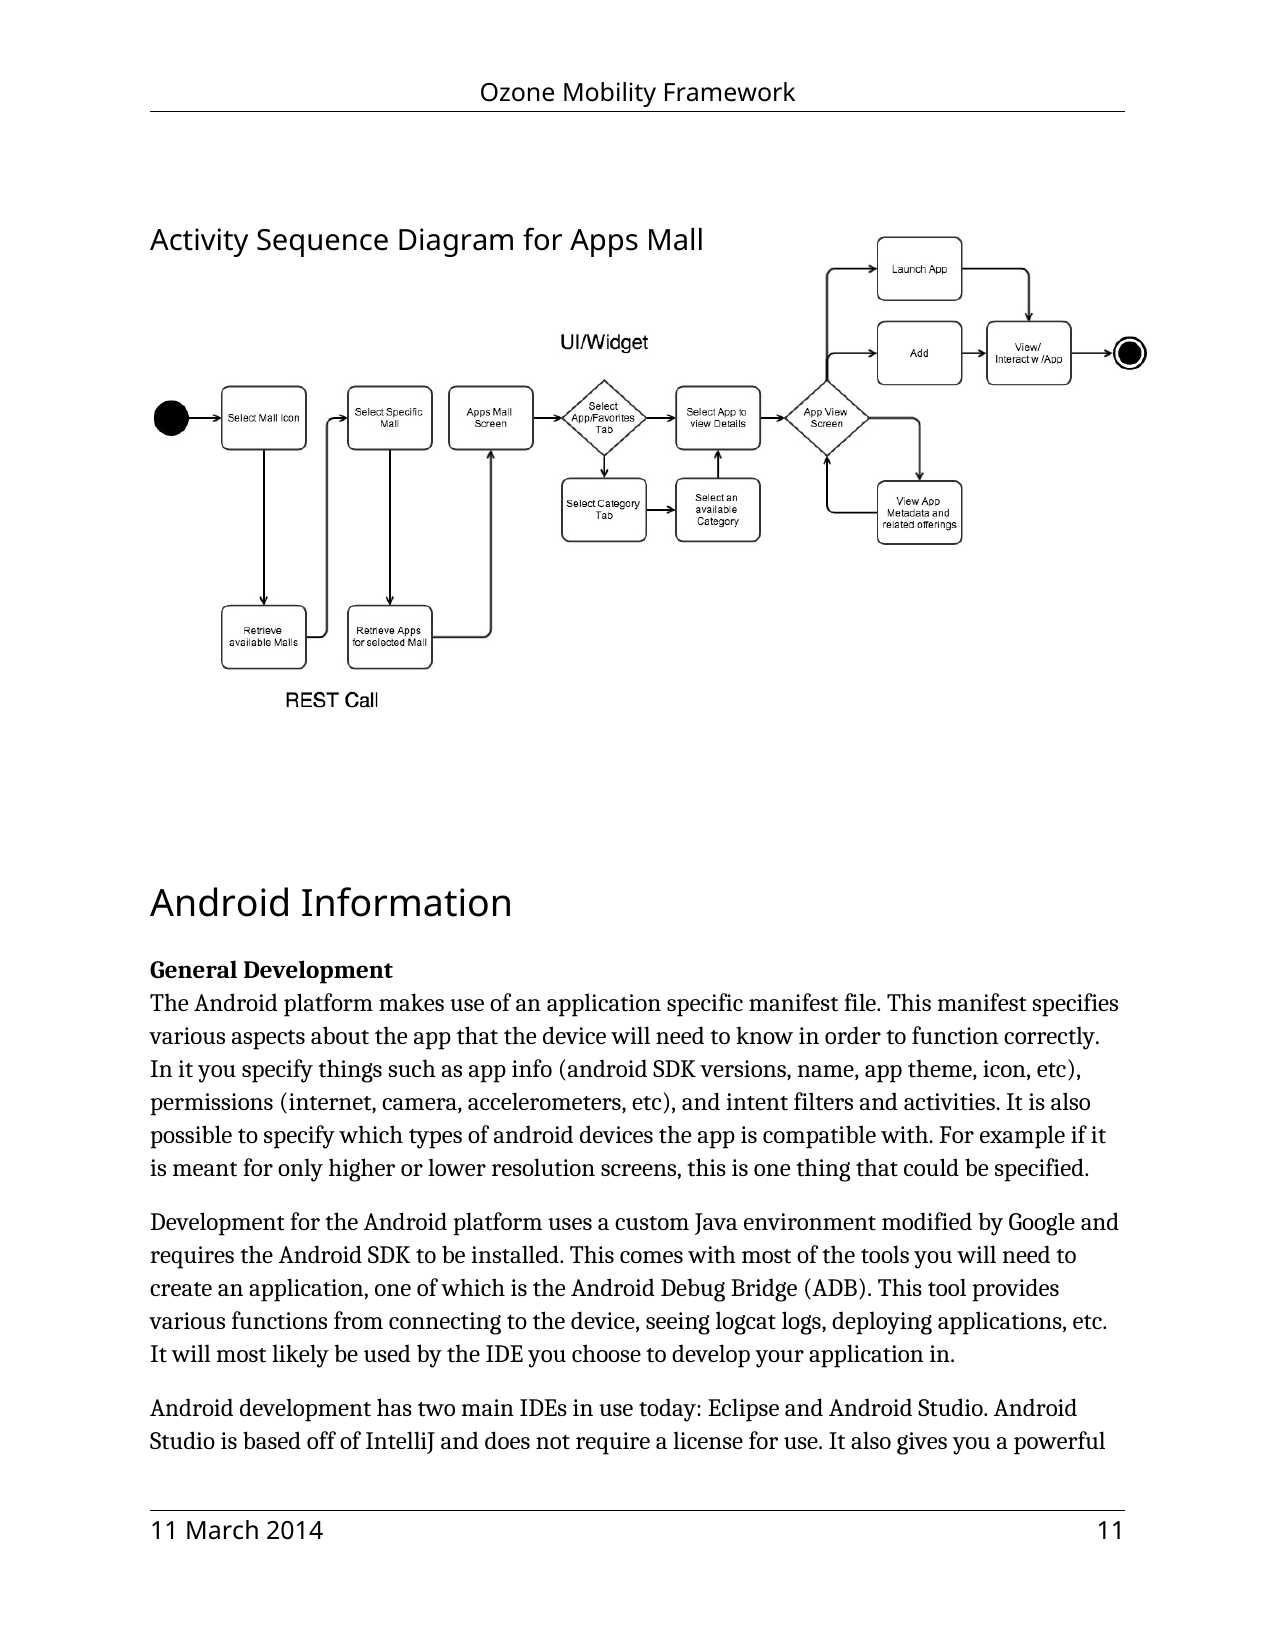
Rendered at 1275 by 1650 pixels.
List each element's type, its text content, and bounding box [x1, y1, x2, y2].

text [150, 1394, 1125, 1456]
picture [112, 178, 1163, 728]
text The Android platform makes use of an application specific manifest file. This manifest specifies various aspects about the app that the device will need to know in order to function correctly. In it you specify things such as app info (android SDK versions, name, app theme, icon, etc), permissions (internet, camera, accelerometers, etc), and intent filters and activities. It is also possible to specify which types of android devices the app is compatible with. For example if it is meant for only higher or lower resolution screens, this is one thing that could be specified. [150, 989, 1125, 1183]
subtitle General Development [150, 956, 1125, 985]
subtitle Activity Sequence Diagram for Apps Mall [150, 219, 1125, 258]
subtitle Android Information [150, 877, 1125, 928]
text Development for the Android platform uses a custom Java environment modified by Google and requires the Android SDK to be installed. This comes with most of the tools you will need to create an application, one of which is the Android Debug Bridge (ADB). This tool provides various functions from connecting to the device, seeing logcat logs, deploying applications, etc. It will most likely be used by the IDE you choose to develop your application in. [150, 1208, 1125, 1369]
